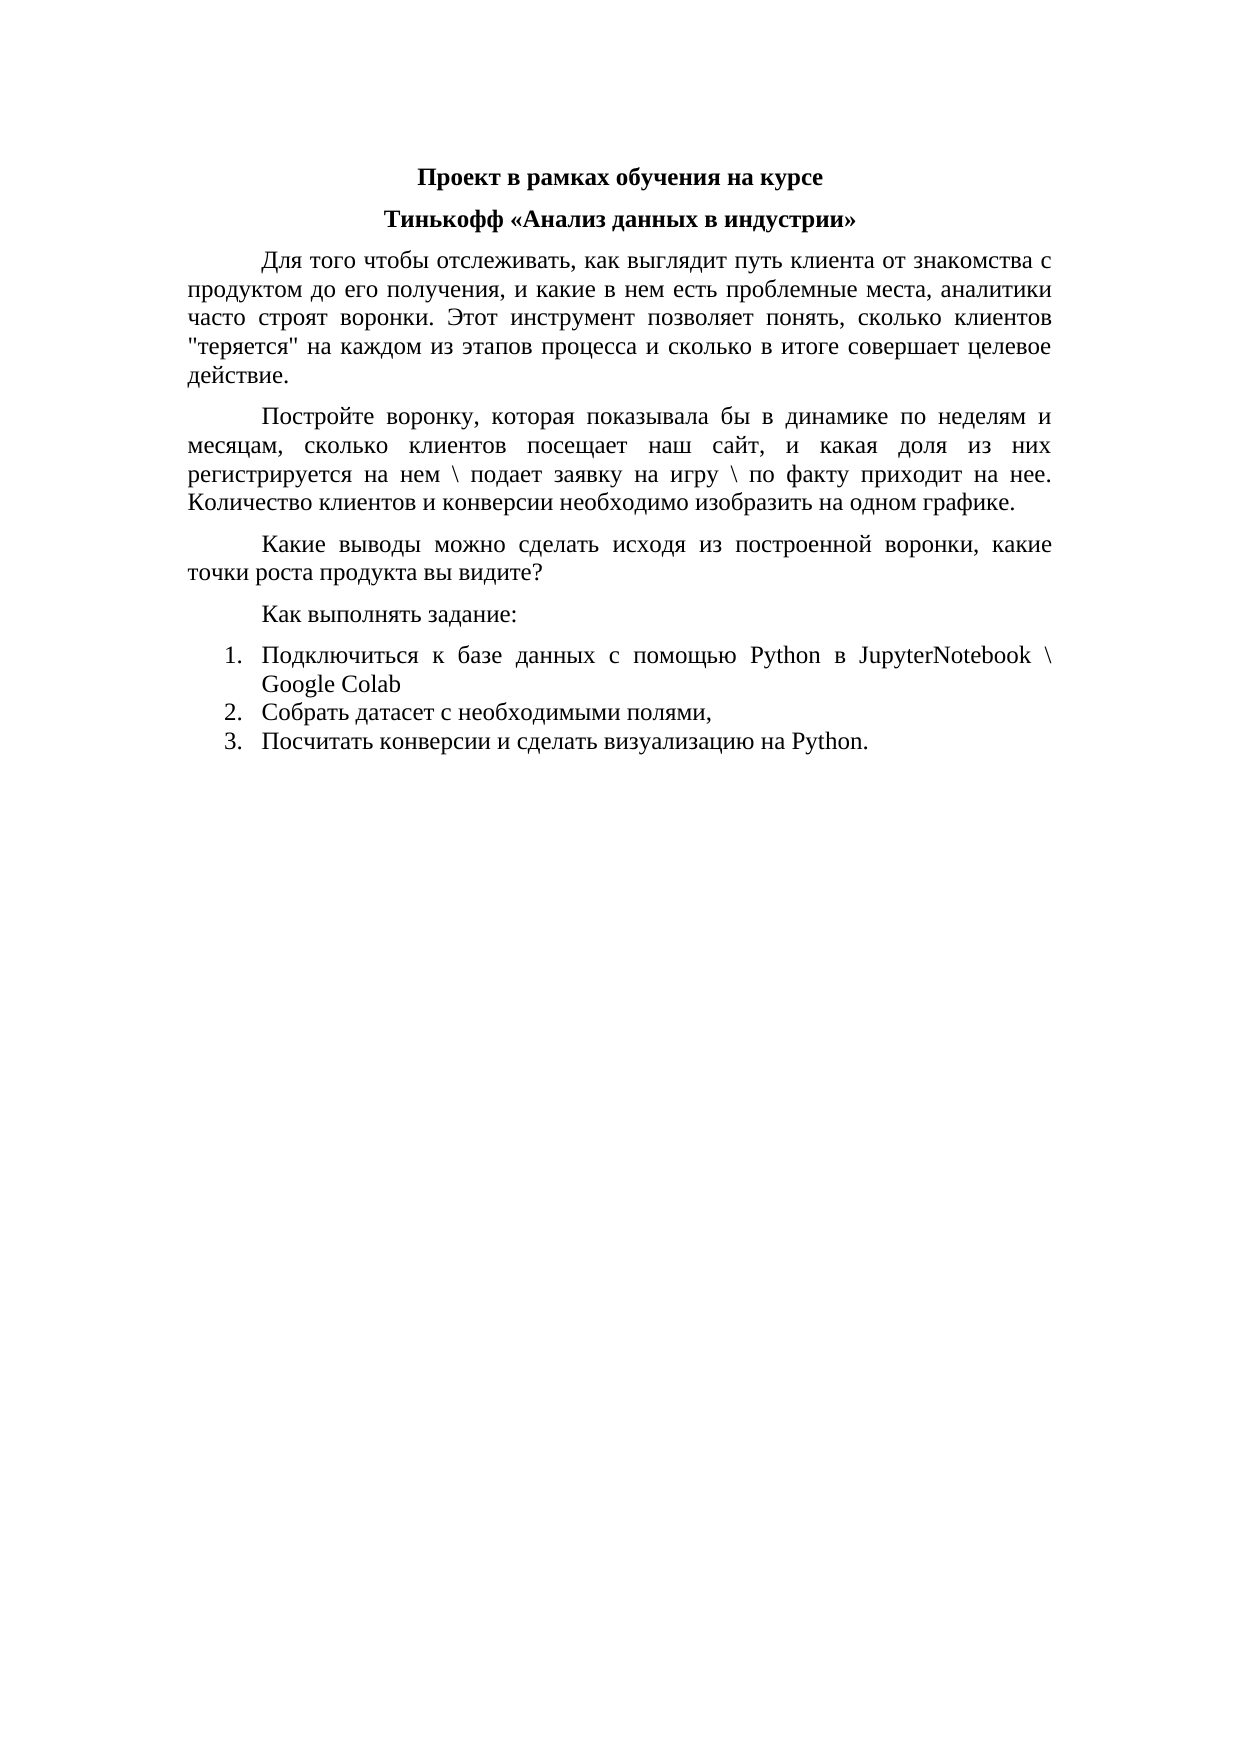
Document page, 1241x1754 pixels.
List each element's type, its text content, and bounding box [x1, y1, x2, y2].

text Для того чтобы отслеживать, как выглядит путь клиента от знакомства с продуктом до его получения, и какие в нем есть проблемные места, аналитики часто строят воронки. Этот инструмент позволяет понять, сколько клиентов "теряется" на каждом из этапов процесса и сколько в итоге совершает целевое действие. [187, 245, 1053, 389]
text Постройте воронку, которая показывала бы в динамике по неделям и месяцам, сколько клиентов посещает наш сайт, и какая доля из них регистрируется на нем \ подает заявку на игру \ по факту приходит на нее. Количество клиентов и конверсии необходимо изобразить на одном графике. [187, 401, 1053, 516]
list Подключиться к базе данных с помощью Python в JupyterNotebook \ Google Colab [224, 640, 1053, 697]
text Проект в рамках обучения на курсе [187, 162, 1053, 191]
text Как выполнять задание: [187, 599, 1053, 627]
list Посчитать конверсии и сделать визуализацию на Python. [224, 726, 1053, 755]
list Собрать датасет с необходимыми полями, [224, 697, 1053, 726]
text Какие выводы можно сделать исходя из построенной воронки, какие точки роста продукта вы видите? [187, 529, 1053, 586]
text Тинькофф «Анализ данных в индустрии» [187, 204, 1053, 232]
